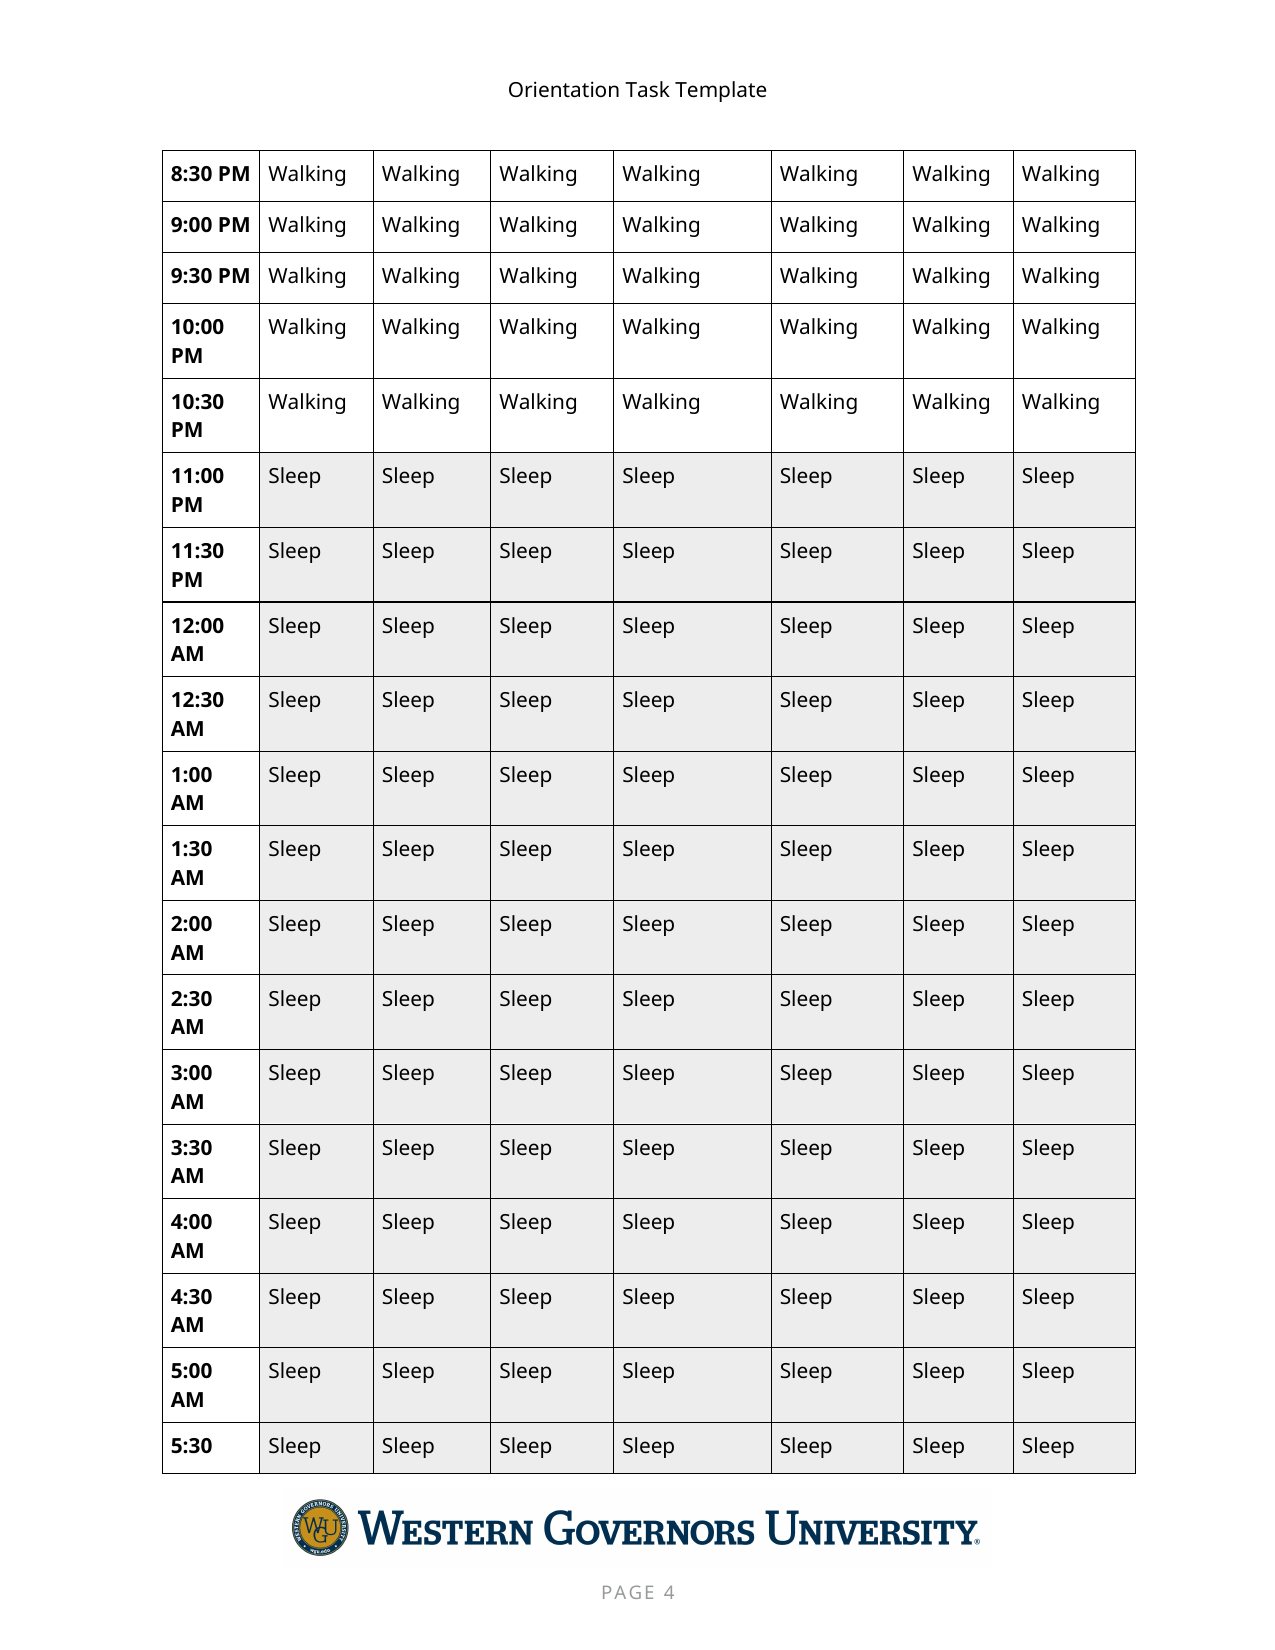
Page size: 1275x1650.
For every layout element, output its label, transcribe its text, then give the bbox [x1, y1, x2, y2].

table_cell Sleep [260, 677, 373, 751]
table_cell Sleep [491, 603, 613, 676]
table_cell Sleep [374, 1423, 490, 1473]
table_cell 5:30 AM [163, 1423, 259, 1473]
table_cell Sleep [491, 901, 613, 974]
table_cell Sleep [1014, 901, 1135, 974]
table_cell Walking [260, 202, 373, 252]
table_cell Walking [772, 379, 903, 452]
table_cell Walking [614, 253, 771, 303]
table_cell Sleep [614, 1274, 771, 1347]
table_cell Walking [260, 151, 373, 201]
table_cell Sleep [904, 677, 1013, 751]
table_cell Sleep [260, 1050, 373, 1123]
table_cell Sleep [614, 975, 771, 1049]
table_cell 3:00 AM [163, 1050, 259, 1123]
table_cell 2:30 AM [163, 975, 259, 1049]
table_cell Sleep [374, 975, 490, 1049]
table_cell Sleep [374, 677, 490, 751]
table_cell Walking [491, 304, 613, 378]
table_cell Sleep [1014, 1050, 1135, 1123]
table_cell Walking [491, 379, 613, 452]
table_cell Sleep [772, 677, 903, 751]
table_cell Walking [260, 379, 373, 452]
table_cell Sleep [1014, 1125, 1135, 1198]
table_cell Sleep [260, 826, 373, 900]
table_cell Sleep [904, 453, 1013, 527]
table_cell Sleep [1014, 528, 1135, 601]
table_cell Sleep [772, 453, 903, 527]
table_cell Sleep [491, 1274, 613, 1347]
table_cell Sleep [1014, 975, 1135, 1049]
table_cell Walking [374, 304, 490, 378]
table_cell Walking [904, 379, 1013, 452]
table_cell Sleep [260, 1274, 373, 1347]
table_cell Walking [904, 304, 1013, 378]
table_cell Sleep [614, 901, 771, 974]
table_cell Walking [772, 151, 903, 201]
table_cell Walking [614, 379, 771, 452]
table_cell 5:00 AM [163, 1348, 259, 1422]
table_cell 11:30 PM [163, 528, 259, 601]
table_cell Sleep [1014, 603, 1135, 676]
table_cell Sleep [614, 1348, 771, 1422]
table_cell Sleep [1014, 1274, 1135, 1347]
table_cell Sleep [772, 528, 903, 601]
table_cell Walking [1014, 304, 1135, 378]
table_cell Sleep [260, 1348, 373, 1422]
table_cell Sleep [904, 901, 1013, 974]
table_cell Walking [614, 202, 771, 252]
table_cell Sleep [491, 826, 613, 900]
table_cell Walking [491, 253, 613, 303]
table_cell Sleep [491, 1348, 613, 1422]
table_cell Sleep [614, 603, 771, 676]
table_cell Walking [260, 253, 373, 303]
table_cell Sleep [260, 975, 373, 1049]
table_cell Sleep [374, 901, 490, 974]
table_cell Sleep [374, 1125, 490, 1198]
table_cell 12:00 AM [163, 603, 259, 676]
table_cell 9:00 PM [163, 202, 259, 252]
table_cell Sleep [904, 975, 1013, 1049]
table_cell Sleep [1014, 1199, 1135, 1273]
table_cell Walking [1014, 253, 1135, 303]
table_cell 12:30 AM [163, 677, 259, 751]
table_cell Walking [772, 202, 903, 252]
table_cell Sleep [260, 1125, 373, 1198]
table_cell 10:00 PM [163, 304, 259, 378]
table_cell Sleep [491, 1125, 613, 1198]
table_cell 4:00 AM [163, 1199, 259, 1273]
table_cell Sleep [491, 1199, 613, 1273]
table_cell 2:00 AM [163, 901, 259, 974]
table_cell Walking [904, 151, 1013, 201]
table_cell Sleep [904, 826, 1013, 900]
table_cell Sleep [614, 453, 771, 527]
table_cell Sleep [260, 528, 373, 601]
table_cell Sleep [614, 528, 771, 601]
table_cell Sleep [904, 1274, 1013, 1347]
table_cell Sleep [614, 1125, 771, 1198]
table_cell Sleep [904, 1050, 1013, 1123]
table_cell Walking [614, 151, 771, 201]
table_cell Sleep [772, 826, 903, 900]
table_cell Walking [1014, 202, 1135, 252]
table_cell Sleep [374, 603, 490, 676]
table_cell Sleep [491, 528, 613, 601]
table_cell Sleep [374, 1199, 490, 1273]
table_cell Sleep [1014, 1423, 1135, 1473]
table_cell Sleep [1014, 752, 1135, 825]
table_cell Walking [1014, 151, 1135, 201]
table_cell Walking [491, 151, 613, 201]
table_cell Sleep [374, 752, 490, 825]
table_cell Sleep [260, 453, 373, 527]
table_cell Sleep [491, 677, 613, 751]
table_cell Sleep [772, 752, 903, 825]
table_cell Walking [374, 202, 490, 252]
table_cell Sleep [260, 603, 373, 676]
table_cell Sleep [1014, 677, 1135, 751]
table_cell 1:00 AM [163, 752, 259, 825]
table_cell 10:30 PM [163, 379, 259, 452]
table_cell Walking [374, 253, 490, 303]
table_cell Sleep [374, 453, 490, 527]
table_cell Sleep [260, 1199, 373, 1273]
table_cell Sleep [904, 1348, 1013, 1422]
table_cell Sleep [772, 975, 903, 1049]
table_cell Sleep [772, 1199, 903, 1273]
table_cell Sleep [374, 528, 490, 601]
table_cell Sleep [614, 1199, 771, 1273]
table_cell 3:30 AM [163, 1125, 259, 1198]
table_cell Sleep [614, 677, 771, 751]
table_cell Sleep [772, 1274, 903, 1347]
table_cell 8:30 PM [163, 151, 259, 201]
table_cell Sleep [904, 603, 1013, 676]
table_cell 11:00 PM [163, 453, 259, 527]
table_cell Sleep [491, 453, 613, 527]
table_cell Sleep [260, 901, 373, 974]
table_cell Sleep [491, 1050, 613, 1123]
table_cell 1:30 AM [163, 826, 259, 900]
table_cell Walking [614, 304, 771, 378]
table_cell Sleep [374, 1050, 490, 1123]
table_cell Walking [772, 253, 903, 303]
table_cell Sleep [614, 1050, 771, 1123]
table_cell Sleep [374, 1274, 490, 1347]
table_cell 4:30 AM [163, 1274, 259, 1347]
table_cell Sleep [1014, 826, 1135, 900]
table_cell Walking [1014, 379, 1135, 452]
table_cell Sleep [772, 1125, 903, 1198]
table_cell 9:30 PM [163, 253, 259, 303]
table_cell Sleep [374, 1348, 490, 1422]
table_cell Sleep [374, 826, 490, 900]
table_cell Sleep [491, 1423, 613, 1473]
table_cell Sleep [614, 752, 771, 825]
table_cell Walking [374, 151, 490, 201]
table_cell Sleep [904, 1199, 1013, 1273]
table_cell Sleep [260, 1423, 373, 1473]
table_cell Sleep [772, 603, 903, 676]
table_cell Walking [904, 202, 1013, 252]
table_cell Sleep [772, 1423, 903, 1473]
table_cell Sleep [1014, 1348, 1135, 1422]
table_cell Sleep [904, 1423, 1013, 1473]
table_cell Walking [772, 304, 903, 378]
table_cell Sleep [491, 752, 613, 825]
table_cell Sleep [491, 975, 613, 1049]
table_cell Sleep [1014, 453, 1135, 527]
table_cell Walking [260, 304, 373, 378]
table_cell Sleep [772, 901, 903, 974]
table_cell Sleep [260, 752, 373, 825]
table_cell Sleep [904, 1125, 1013, 1198]
picture [282, 1488, 993, 1567]
table_cell Walking [904, 253, 1013, 303]
table_cell Walking [491, 202, 613, 252]
table_cell Sleep [772, 1348, 903, 1422]
table_cell Walking [374, 379, 490, 452]
table_cell Sleep [614, 826, 771, 900]
table_cell Sleep [904, 752, 1013, 825]
table_cell Sleep [904, 528, 1013, 601]
table_cell Sleep [614, 1423, 771, 1473]
table_cell Sleep [772, 1050, 903, 1123]
